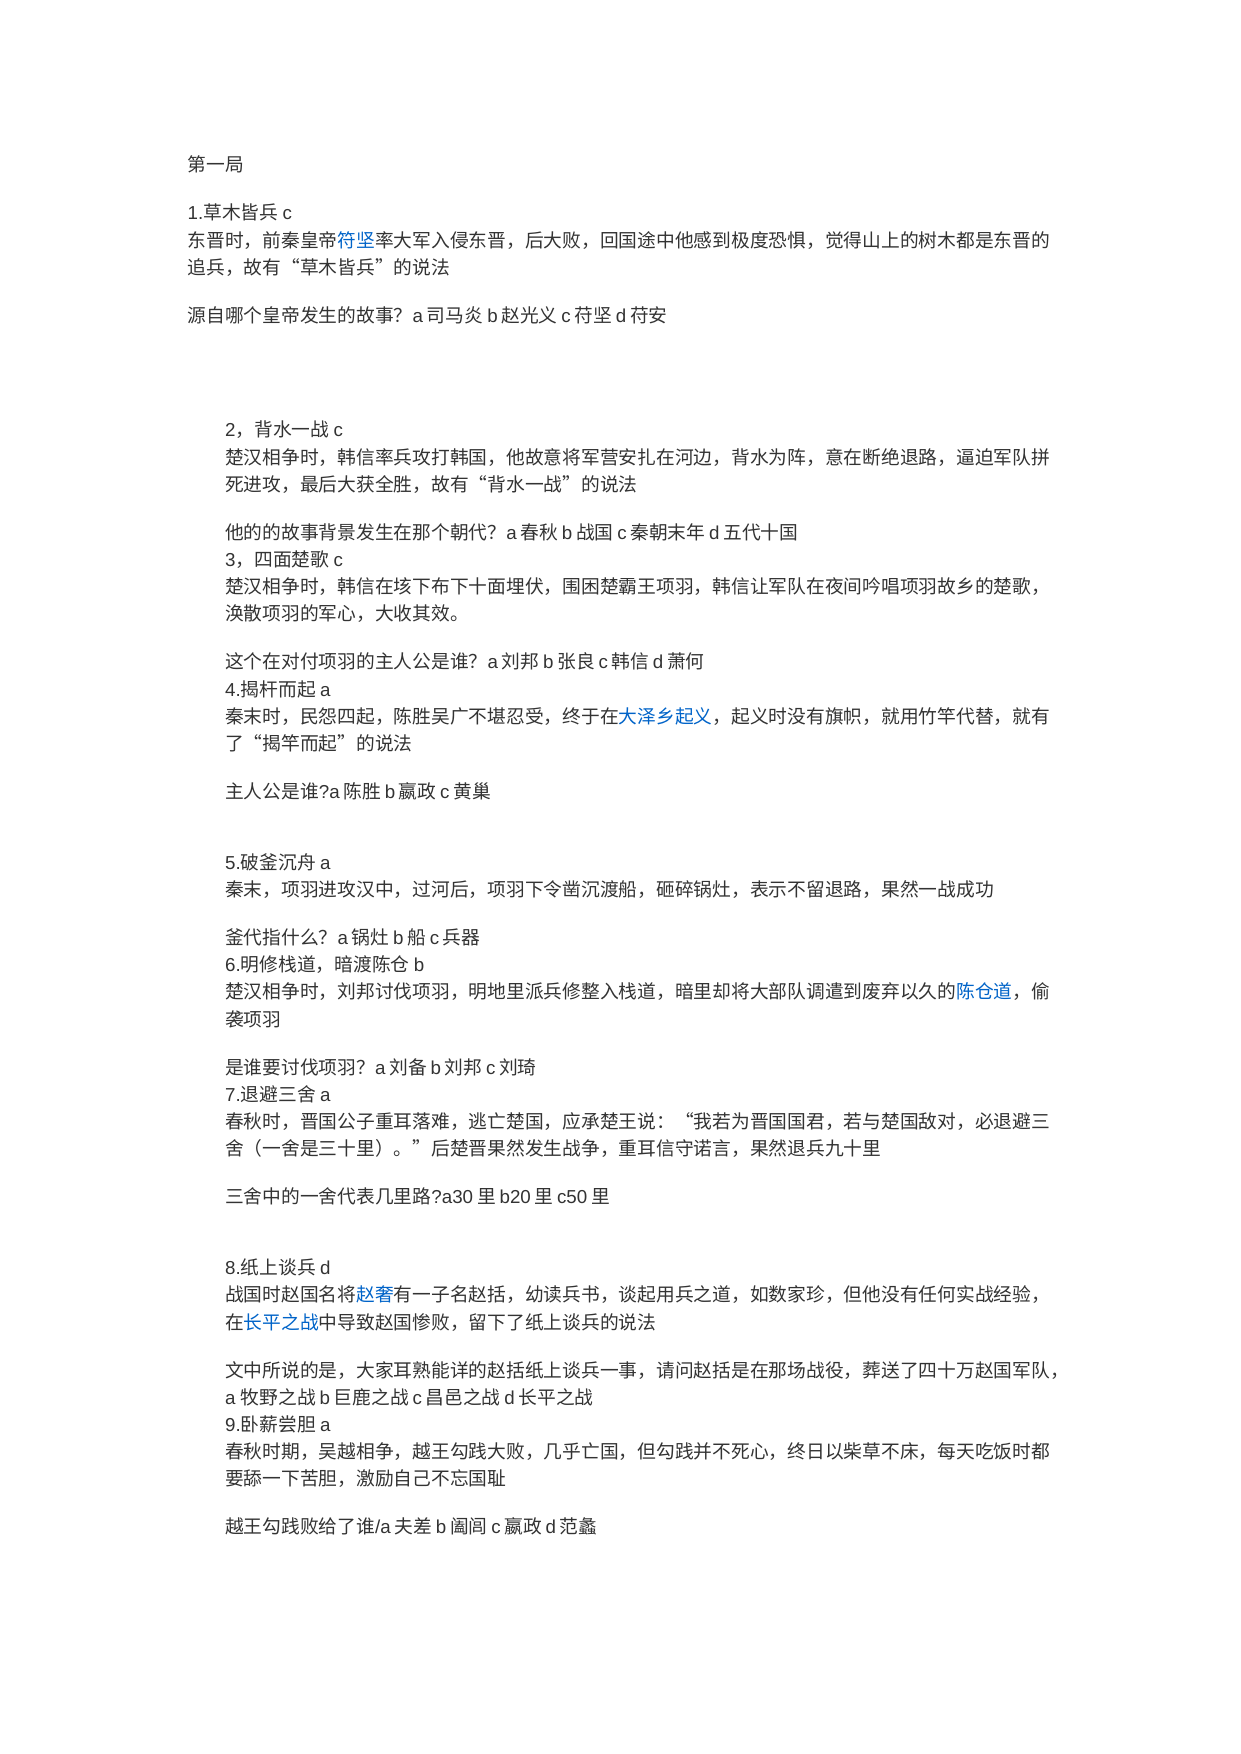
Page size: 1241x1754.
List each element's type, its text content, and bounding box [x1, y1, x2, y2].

list 釜代指什么？a锅灶b船c兵器 6.明修栈道，暗渡陈仓 b 楚汉相争时，刘邦讨伐项羽，明地里派兵修整入栈道，暗里却将大部队调遣到废弃以久的陈仓道，偷袭项羽 [225, 923, 1053, 1032]
list 文中所说的是，大家耳熟能详的赵括纸上谈兵一事，请问赵括是在那场战役，葬送了四十万赵国军队，a 牧野之战b巨鹿之战c昌邑之战d长平之战 9.卧薪尝胆 a 春秋时期，吴越相争，越王勾践大败，几乎亡国，但勾践并不死心，终日以柴草不床，每天吃饭时都要舔一下苦胆，激励自己不忘国耻 [225, 1355, 1053, 1491]
list 主人公是谁?a陈胜b嬴政c黄巢 [225, 777, 1053, 804]
list 越王勾践败给了谁/a夫差b阖闾c嬴政d范蠡 [225, 1512, 1053, 1539]
list 这个在对付项羽的主人公是谁？a刘邦b张良c韩信d萧何 4.揭杆而起 a 秦末时，民怨四起，陈胜吴广不堪忍受，终于在大泽乡起义，起义时没有旗帜，就用竹竿代替，就有了“揭竿而起”的说法 [225, 647, 1053, 756]
list 是谁要讨伐项羽？a刘备b刘邦c刘琦 7.退避三舍 a 春秋时，晋国公子重耳落难，逃亡楚国，应承楚王说：“我若为晋国国君，若与楚国敌对，必退避三舍（一舍是三十里）。”后楚晋果然发生战争，重耳信守诺言，果然退兵九十里 [225, 1052, 1053, 1161]
text 源自哪个皇帝发生的故事？a司马炎 b赵光义c苻坚d苻安 [187, 300, 1053, 328]
list 他的的故事背景发生在那个朝代？a春秋b战国c秦朝末年d五代十国 3，四面楚歌 c 楚汉相争时，韩信在垓下布下十面埋伏，围困楚霸王项羽，韩信让军队在夜间吟唱项羽故乡的楚歌，涣散项羽的军心，大收其效。 [225, 517, 1053, 626]
list 2，背水一战 c 楚汉相争时，韩信率兵攻打韩国，他故意将军营安扎在河边，背水为阵，意在断绝退路，逼迫军队拼死进攻，最后大获全胜，故有“背水一战”的说法 [225, 392, 1053, 497]
text 第一局 [187, 150, 1053, 177]
list 5.破釜沉舟 a 秦末，项羽进攻汉中，过河后，项羽下令凿沉渡船，砸碎锅灶，表示不留退路，果然一战成功 [225, 825, 1053, 902]
list 8.纸上谈兵 d 战国时赵国名将赵奢有一子名赵括，幼读兵书，谈起用兵之道，如数家珍，但他没有任何实战经验，在长平之战中导致赵国惨败，留下了纸上谈兵的说法 [225, 1230, 1053, 1334]
text 1.草木皆兵 c 东晋时，前秦皇帝符坚率大军入侵东晋，后大败，回国途中他感到极度恐惧，觉得山上的树木都是东晋的追兵，故有“草木皆兵”的说法 [187, 198, 1053, 279]
list 三舍中的一舍代表几里路?a30里b20里c50里 [225, 1182, 1053, 1209]
